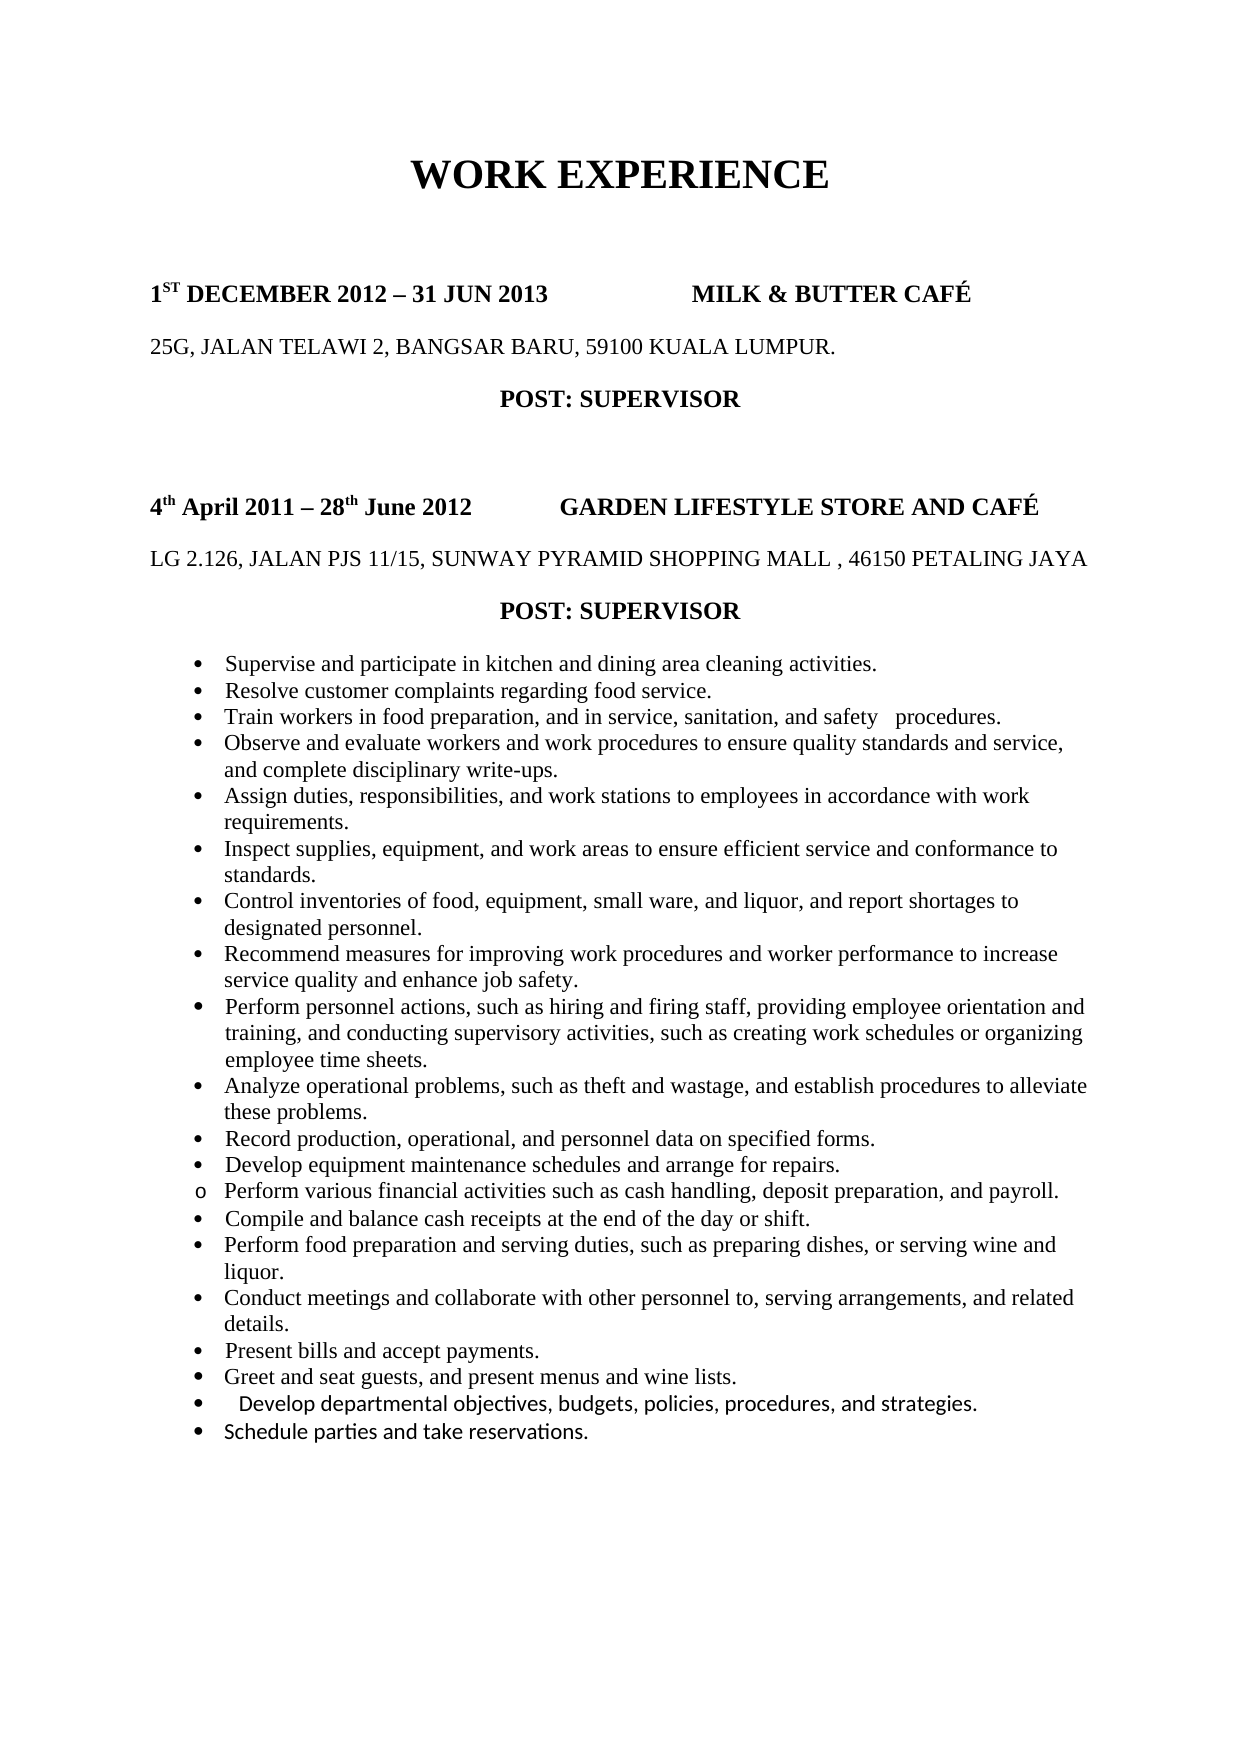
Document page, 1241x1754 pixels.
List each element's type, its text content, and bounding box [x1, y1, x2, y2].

text 4th April 2011 – 28th June 2012 GARDEN LIFESTYLE STORE AND CAFÉ [150, 492, 1090, 520]
list Supervise and participate in kitchen and dining area cleaning activities. [150, 650, 1090, 677]
text 25G, JALAN TELAWI 2, BANGSAR BARU, 59100 KUALA LUMPUR. [150, 333, 1090, 359]
text WORK EXPERIENCE [150, 150, 1090, 198]
list Develop departmental objectives, budgets, policies, procedures, and strategies. [194, 1389, 1090, 1417]
list Perform various financial activities such as cash handling, deposit preparation, and payroll. [194, 1177, 1090, 1205]
list Conduct meetings and collaborate with other personnel to, serving arrangements, and related details. [194, 1284, 1090, 1337]
list Observe and evaluate workers and work procedures to ensure quality standards and service, and complete disciplinary write-ups. [194, 729, 1090, 782]
list Develop equipment maintenance schedules and arrange for repairs. [150, 1151, 1090, 1177]
list Perform food preparation and serving duties, such as preparing dishes, or serving wine and liquor. [194, 1231, 1090, 1284]
list Recommend measures for improving work procedures and worker performance to increase service quality and enhance job safety. [194, 940, 1090, 993]
list Compile and balance cash receipts at the end of the day or shift. [150, 1205, 1090, 1231]
list Train workers in food preparation, and in service, sanitation, and safety procedures. [194, 703, 1090, 729]
list Resolve customer complaints regarding food service. [150, 677, 1090, 703]
list Schedule parties and take reservations. [194, 1417, 1090, 1446]
list Assign duties, responsibilities, and work stations to employees in accordance with work requirements. [194, 782, 1090, 835]
list Record production, operational, and personnel data on specified forms. [150, 1125, 1090, 1151]
list Control inventories of food, equipment, small ware, and liquor, and report shortages to designated personnel. [194, 887, 1090, 940]
list Analyze operational problems, such as theft and wastage, and establish procedures to alleviate these problems. [194, 1072, 1090, 1125]
list Present bills and accept payments. [150, 1337, 1090, 1363]
text LG 2.126, JALAN PJS 11/15, SUNWAY PYRAMID SHOPPING MALL , 46150 PETALING JAYA [150, 545, 1090, 572]
list Perform personnel actions, such as hiring and firing staff, providing employee orientation and training, and conducting supervisory activities, such as creating work schedules or organizing employee time sheets. [194, 993, 1090, 1072]
list Inspect supplies, equipment, and work areas to ensure efficient service and conformance to standards. [194, 835, 1090, 887]
list Greet and seat guests, and present menus and wine lists. [194, 1363, 1090, 1389]
text POST: SUPERVISOR [150, 384, 1090, 413]
text 1ST DECEMBER 2012 – 31 JUN 2013 MILK & BUTTER CAFÉ [150, 279, 1090, 308]
text POST: SUPERVISOR [150, 596, 1090, 625]
